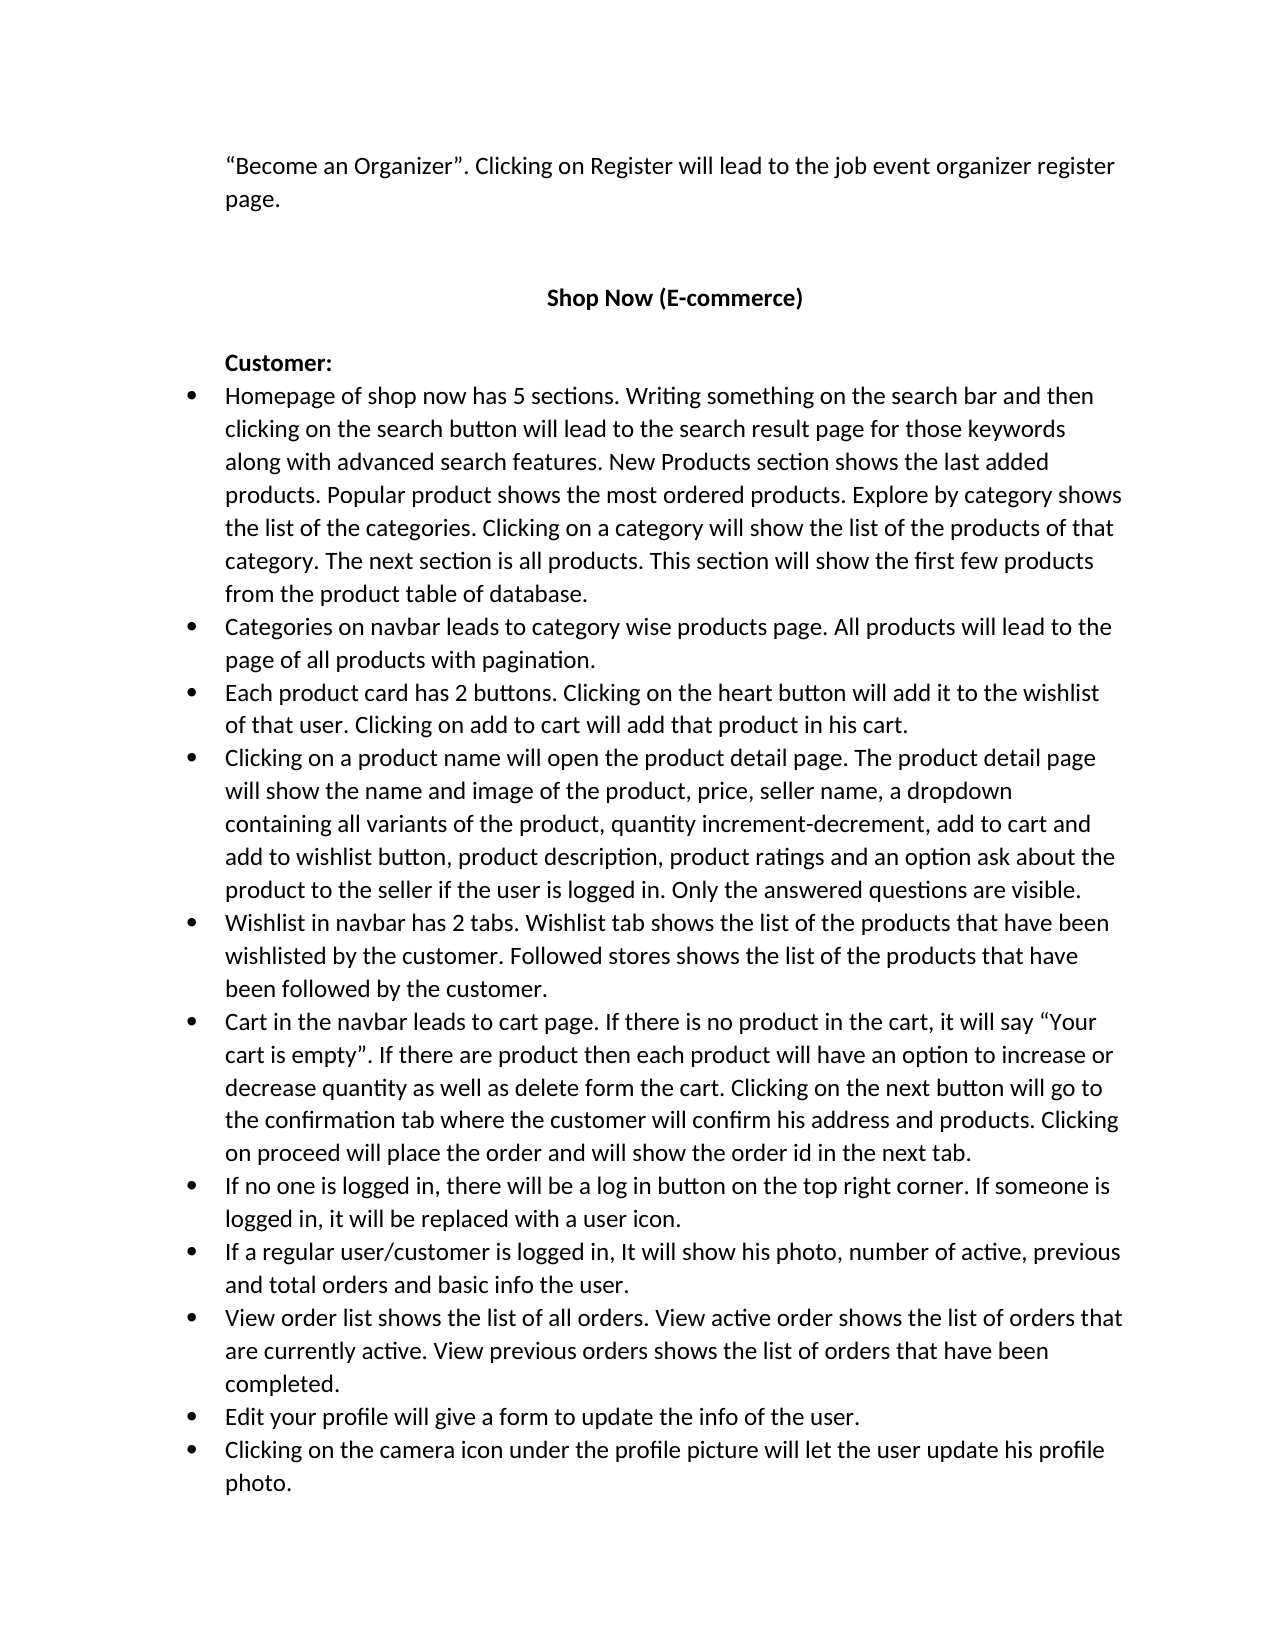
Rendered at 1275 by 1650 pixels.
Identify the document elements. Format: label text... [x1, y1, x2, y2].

list View order list shows the list of all orders. View active order shows the list of orders that are currently active. View previous orders shows the list of orders that have been completed. [187, 1302, 1125, 1398]
list Each product card has 2 buttons. Clicking on the heart button will add it to the wishlist of that user. Clicking on add to cart will add that product in his cart. [187, 677, 1125, 740]
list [187, 150, 1125, 213]
list Shop Now (E-commerce) [225, 282, 1125, 312]
list Categories on navbar leads to category wise products page. All products will lead to the page of all products with pagination. [187, 611, 1125, 674]
list Homepage of shop now has 5 sections. Writing something on the search bar and then clicking on the search button will lead to the search result page for those keywords along with advanced search features. New Products section shows the last added products. Popular product shows the most ordered products. Explore by category shows the list of the categories. Clicking on a category will show the list of the products of that category. The next section is all products. This section will show the first few products from the product table of database. [187, 380, 1125, 608]
list Edit your profile will give a form to update the info of the user. [187, 1401, 1125, 1431]
list Cart in the navbar leads to cart page. If there is no product in the cart, it will say “Your cart is empty”. If there are product then each product will have an option to increase or decrease quantity as well as delete form the cart. Clicking on the next button will go to the confirmation tab where the customer will confirm his address and products. Clicking on proceed will place the order and will show the order id in the next tab. [187, 1006, 1125, 1168]
list Clicking on the camera icon under the profile picture will let the user update his profile photo. [187, 1434, 1125, 1497]
list If a regular user/customer is logged in, It will show his photo, number of active, previous and total orders and basic info the user. [187, 1236, 1125, 1300]
list Clicking on a product name will open the product detail page. The product detail page will show the name and image of the product, price, seller name, a dropdown containing all variants of the product, quantity increment-decrement, add to cart and add to wishlist button, product description, product ratings and an option ask about the product to the seller if the user is logged in. Only the answered questions are visible. [187, 742, 1125, 905]
list Wishlist in navbar has 2 tabs. Wishlist tab shows the list of the products that have been wishlisted by the customer. Followed stores shows the list of the products that have been followed by the customer. [187, 907, 1125, 1003]
list If no one is logged in, there will be a log in button on the top right corner. If someone is logged in, it will be replaced with a user icon. [187, 1170, 1125, 1234]
list Customer: [225, 347, 1125, 378]
